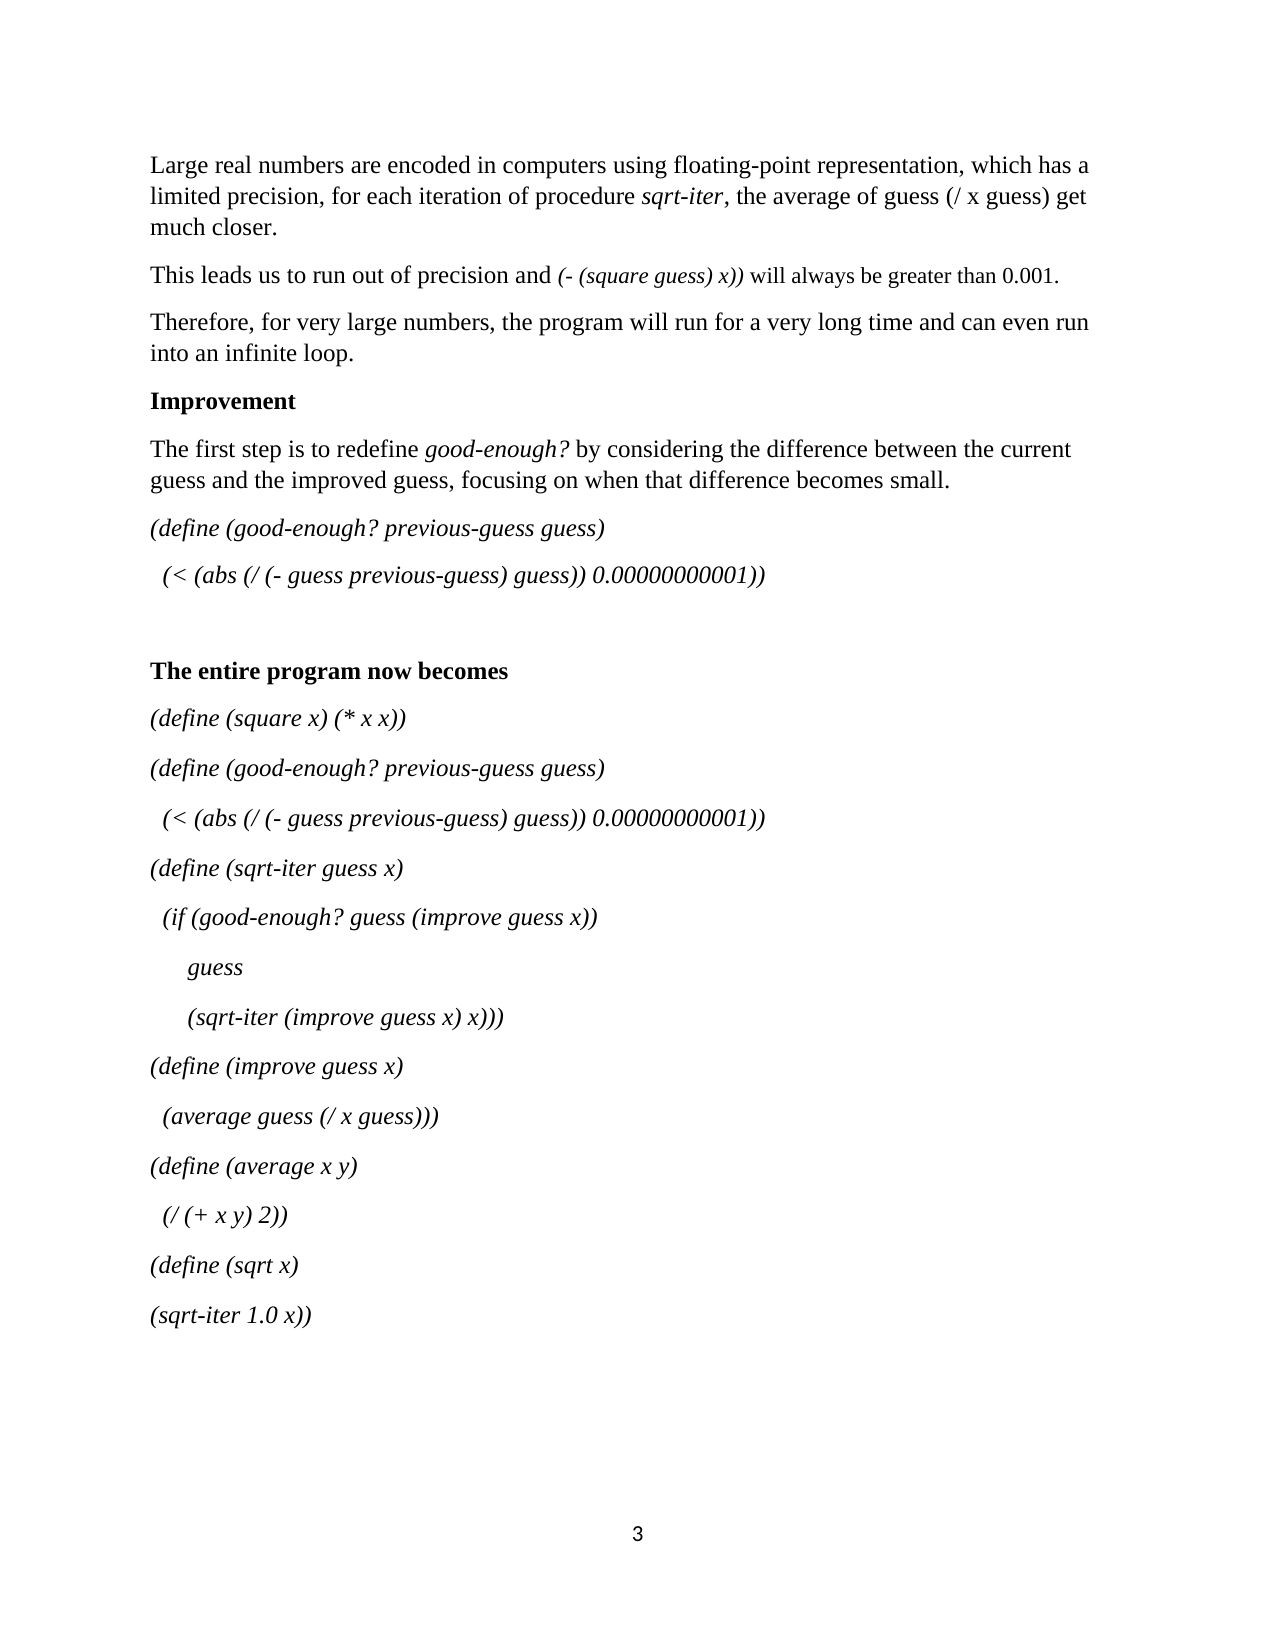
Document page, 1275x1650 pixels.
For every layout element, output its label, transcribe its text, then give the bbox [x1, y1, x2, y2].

text (sqrt-iter (improve guess x) x))) [150, 1002, 1125, 1030]
text (define (average x y) [150, 1151, 1125, 1179]
text (< (abs (/ (- guess previous-guess) guess)) 0.00000000001)) [150, 560, 1125, 589]
text The first step is to redefine good-enough? by considering the difference between the current guess and the improved guess, focusing on when that difference becomes small. [150, 434, 1125, 494]
text Improvement [150, 386, 1125, 415]
text (define (sqrt x) [150, 1250, 1125, 1279]
text guess [150, 952, 1125, 981]
text (sqrt-iter 1.0 x)) [150, 1300, 1125, 1328]
text (/ (+ x y) 2)) [150, 1200, 1125, 1229]
text (< (abs (/ (- guess previous-guess) guess)) 0.00000000001)) [150, 803, 1125, 832]
text Large real numbers are encoded in computers using floating-point representation, which has a limited precision, for each iteration of procedure sqrt-iter, the average of guess (/ x guess) get much closer. [150, 150, 1125, 241]
text (define (square x) (* x x)) [150, 703, 1125, 732]
text (average guess (/ x guess))) [150, 1101, 1125, 1130]
text (define (good-enough? previous-guess guess) [150, 513, 1125, 541]
text This leads us to run out of precision and (- (square guess) x)) will always be greater than 0.001. [150, 260, 1125, 288]
text (define (improve guess x) [150, 1051, 1125, 1080]
text Therefore, for very large numbers, the program will run for a very long time and can even run into an infinite loop. [150, 307, 1125, 367]
text The entire program now becomes [150, 656, 1125, 684]
text (define (sqrt-iter guess x) [150, 853, 1125, 881]
text (define (good-enough? previous-guess guess) [150, 753, 1125, 782]
text (if (good-enough? guess (improve guess x)) [150, 902, 1125, 931]
